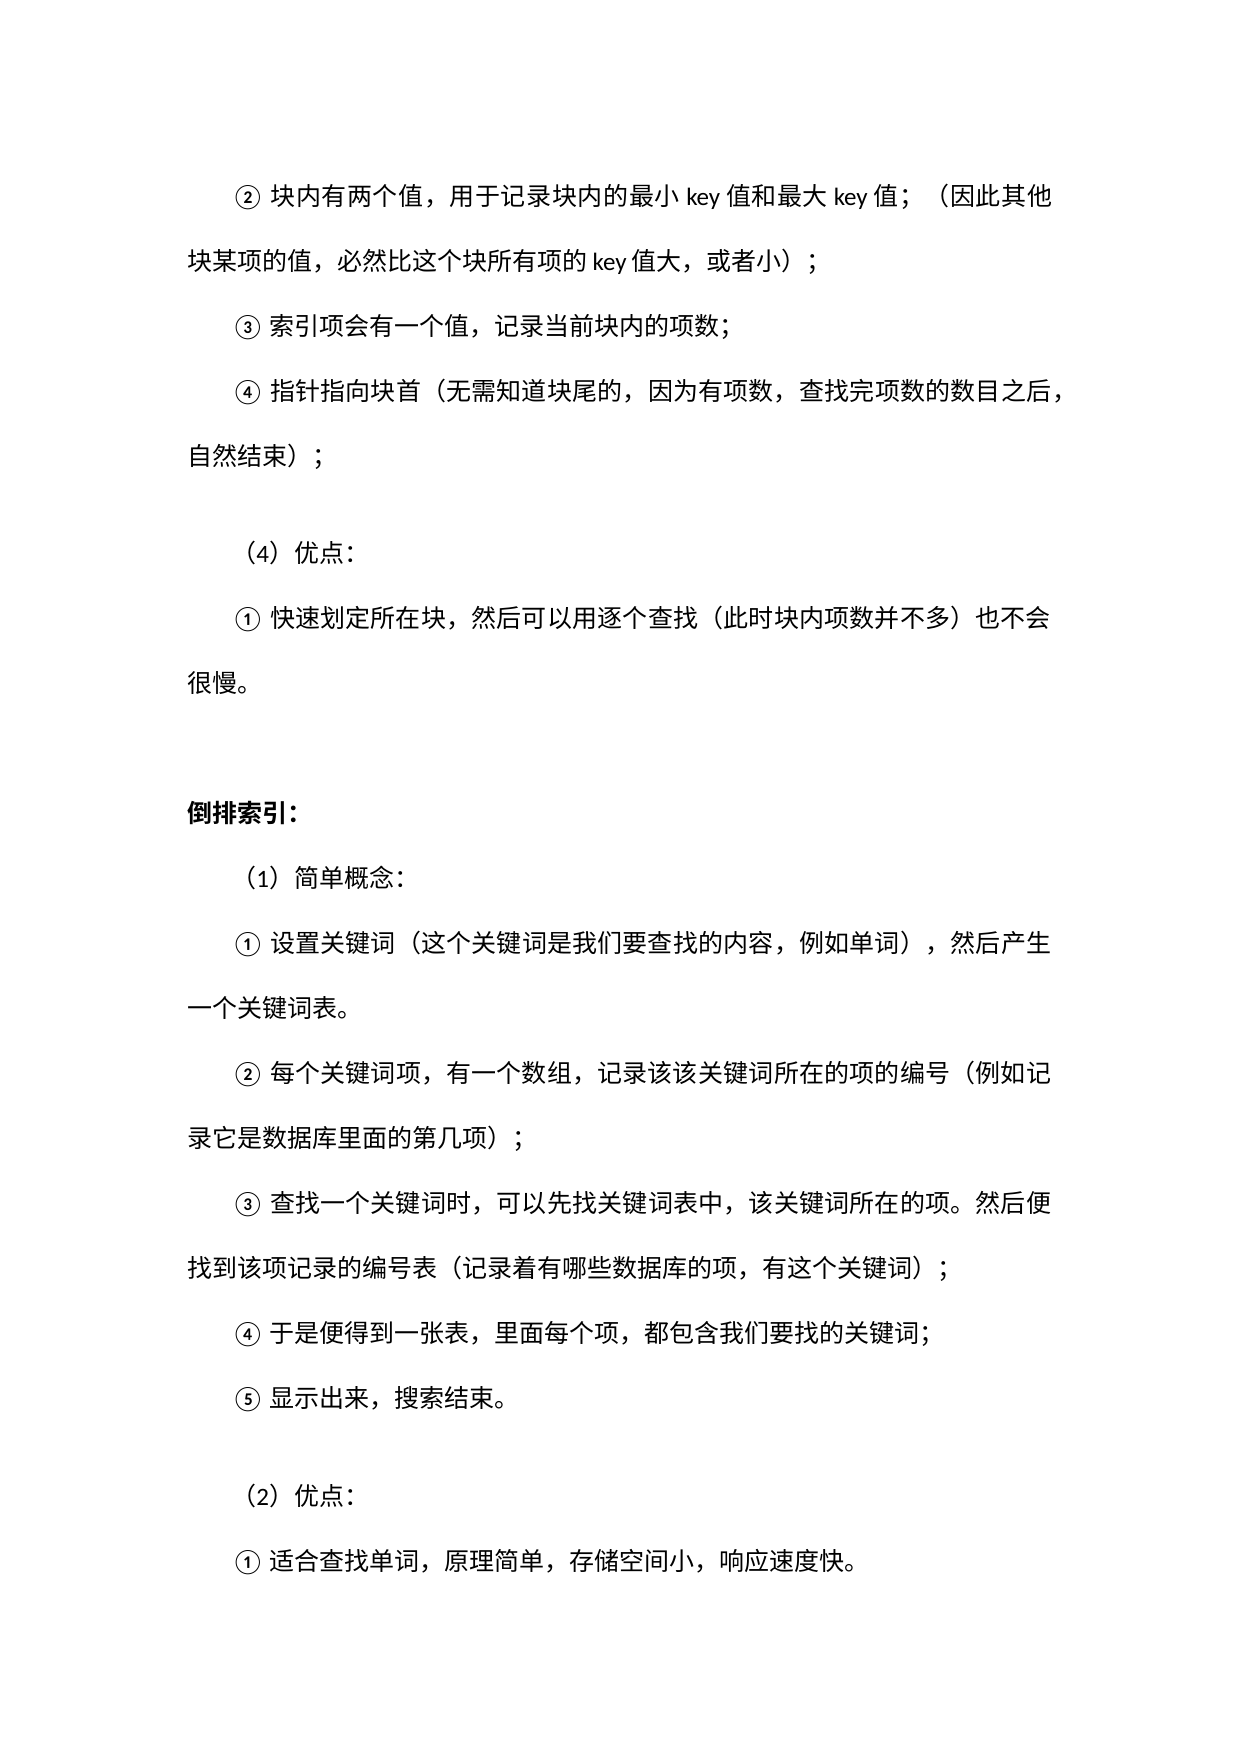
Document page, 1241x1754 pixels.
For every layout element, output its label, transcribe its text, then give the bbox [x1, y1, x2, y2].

list （4）优点： [187, 519, 1053, 584]
list （1）简单概念： [187, 844, 1053, 909]
list ⑤显示出来，搜索结束。 [187, 1364, 1053, 1429]
list ③查找一个关键词时，可以先找关键词表中，该关键词所在的项。然后便找到该项记录的编号表（记录着有哪些数据库的项，有这个关键词）； [187, 1169, 1053, 1299]
list ④指针指向块首（无需知道块尾的，因为有项数，查找完项数的数目之后，自然结束）； [187, 357, 1053, 487]
list 倒排索引： [187, 779, 1053, 844]
list ④于是便得到一张表，里面每个项，都包含我们要找的关键词； [187, 1299, 1053, 1364]
list ①适合查找单词，原理简单，存储空间小，响应速度快。 [187, 1527, 1053, 1592]
list ①设置关键词（这个关键词是我们要查找的内容，例如单词），然后产生一个关键词表。 [187, 909, 1053, 1039]
list ①快速划定所在块，然后可以用逐个查找（此时块内项数并不多）也不会很慢。 [187, 584, 1053, 714]
list ②每个关键词项，有一个数组，记录该该关键词所在的项的编号（例如记录它是数据库里面的第几项）； [187, 1039, 1053, 1169]
list ②块内有两个值，用于记录块内的最小key值和最大key值；（因此其他块某项的值，必然比这个块所有项的key值大，或者小）； [187, 162, 1053, 292]
list （2）优点： [187, 1462, 1053, 1527]
list ③索引项会有一个值，记录当前块内的项数； [187, 292, 1053, 357]
